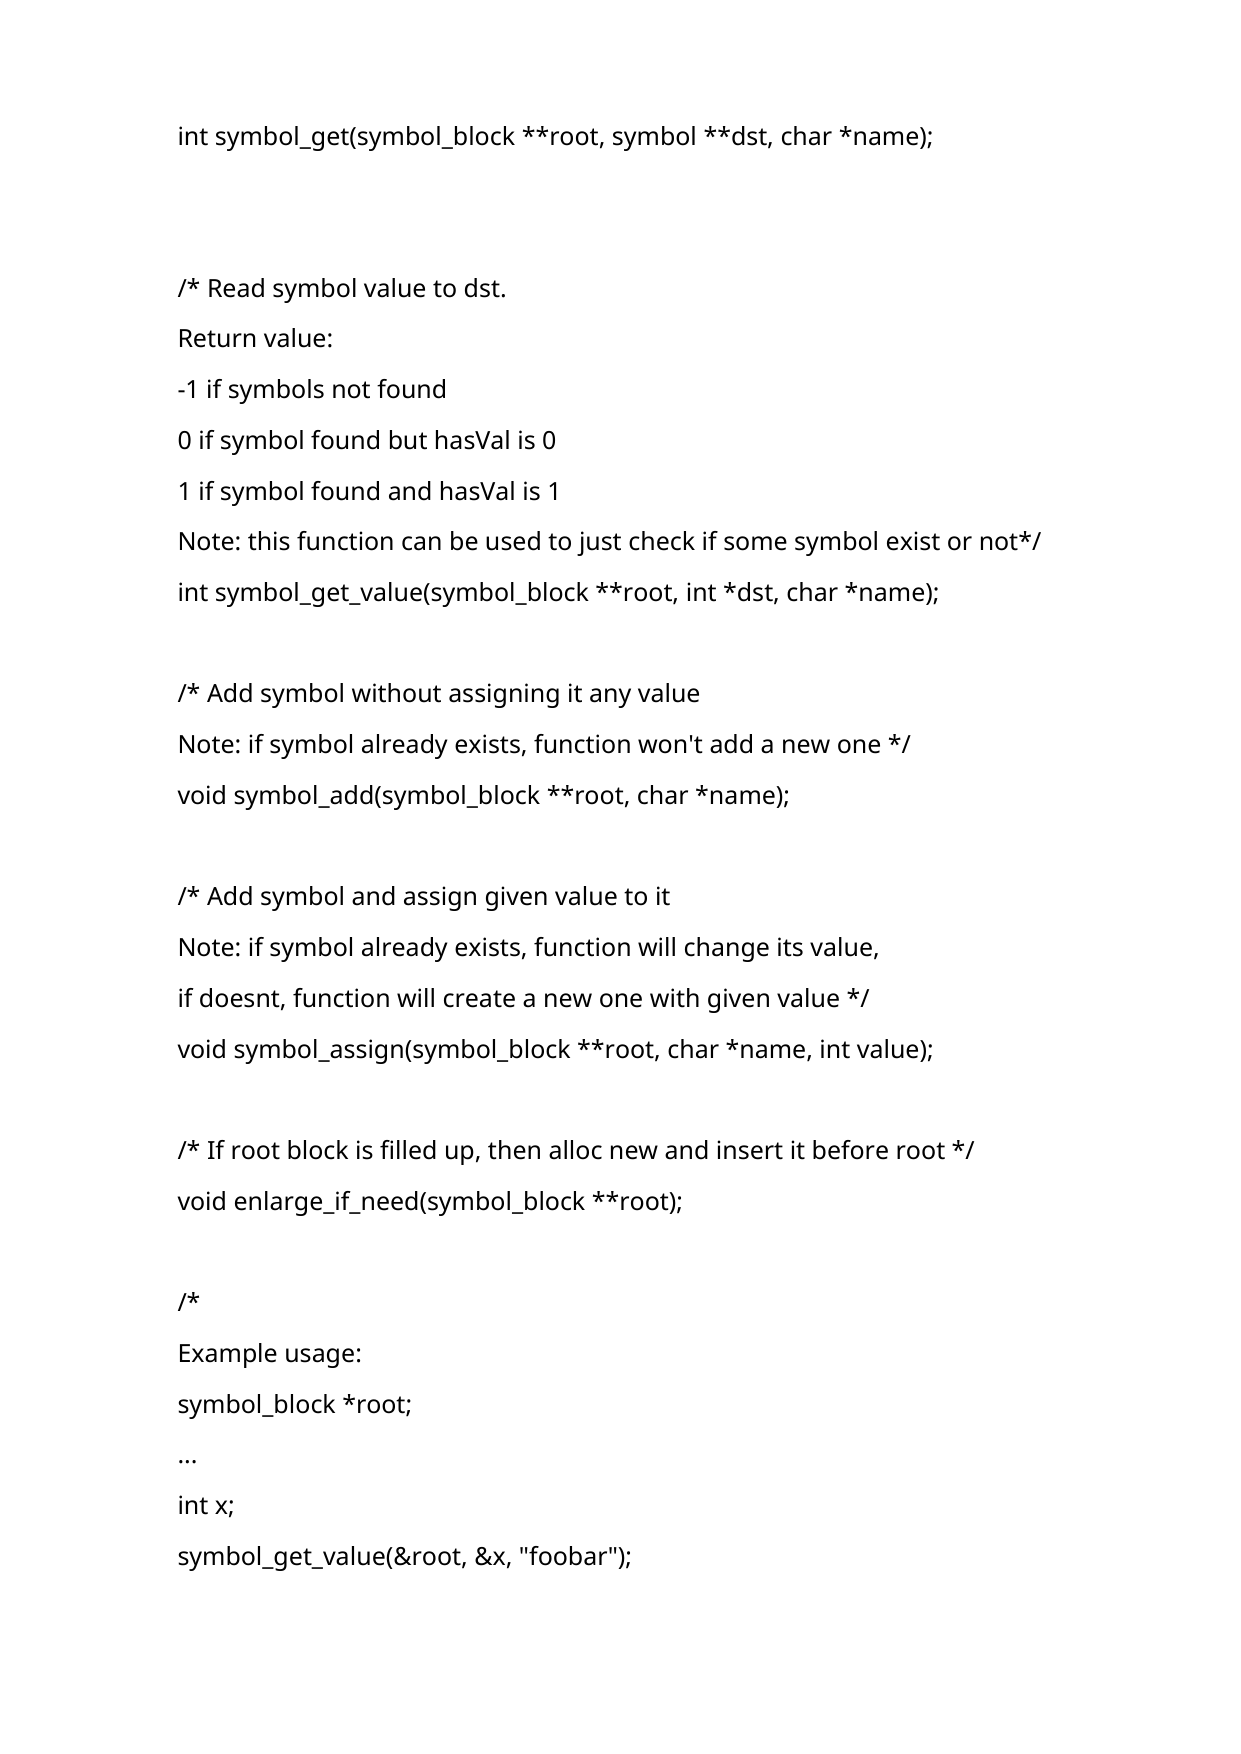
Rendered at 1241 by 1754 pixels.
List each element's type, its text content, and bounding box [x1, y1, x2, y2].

text /* If root block is filled up, then alloc new and insert it before root */ [177, 1133, 1152, 1167]
text void symbol_assign(symbol_block **root, char *name, int value); [177, 1031, 1152, 1065]
text /* Read symbol value to dst. [177, 270, 1152, 304]
text ... [177, 1437, 1152, 1471]
text /* Add symbol without assigning it any value [177, 676, 1152, 710]
text int symbol_get_value(symbol_block **root, int *dst, char *name); [177, 575, 1152, 609]
text /* Add symbol and assign given value to it [177, 879, 1152, 913]
text Note: if symbol already exists, function will change its value, [177, 930, 1152, 964]
text Return value: [177, 321, 1152, 355]
text Note: if symbol already exists, function won't add a new one */ [177, 727, 1152, 761]
text 1 if symbol found and hasVal is 1 [177, 473, 1152, 507]
text int x; [177, 1488, 1152, 1522]
text symbol_get_value(&root, &x, "foobar"); [177, 1538, 1152, 1573]
text int symbol_get(symbol_block **root, symbol **dst, char *name); [177, 118, 1152, 152]
text -1 if symbols not found [177, 372, 1152, 406]
text symbol_block *root; [177, 1386, 1152, 1420]
text if doesnt, function will create a new one with given value */ [177, 981, 1152, 1014]
text /* [177, 1285, 1152, 1319]
text void symbol_add(symbol_block **root, char *name); [177, 778, 1152, 812]
text 0 if symbol found but hasVal is 0 [177, 422, 1152, 457]
text Example usage: [177, 1336, 1152, 1370]
text Note: this function can be used to just check if some symbol exist or not*/ [177, 524, 1152, 558]
text void enlarge_if_need(symbol_block **root); [177, 1183, 1152, 1217]
